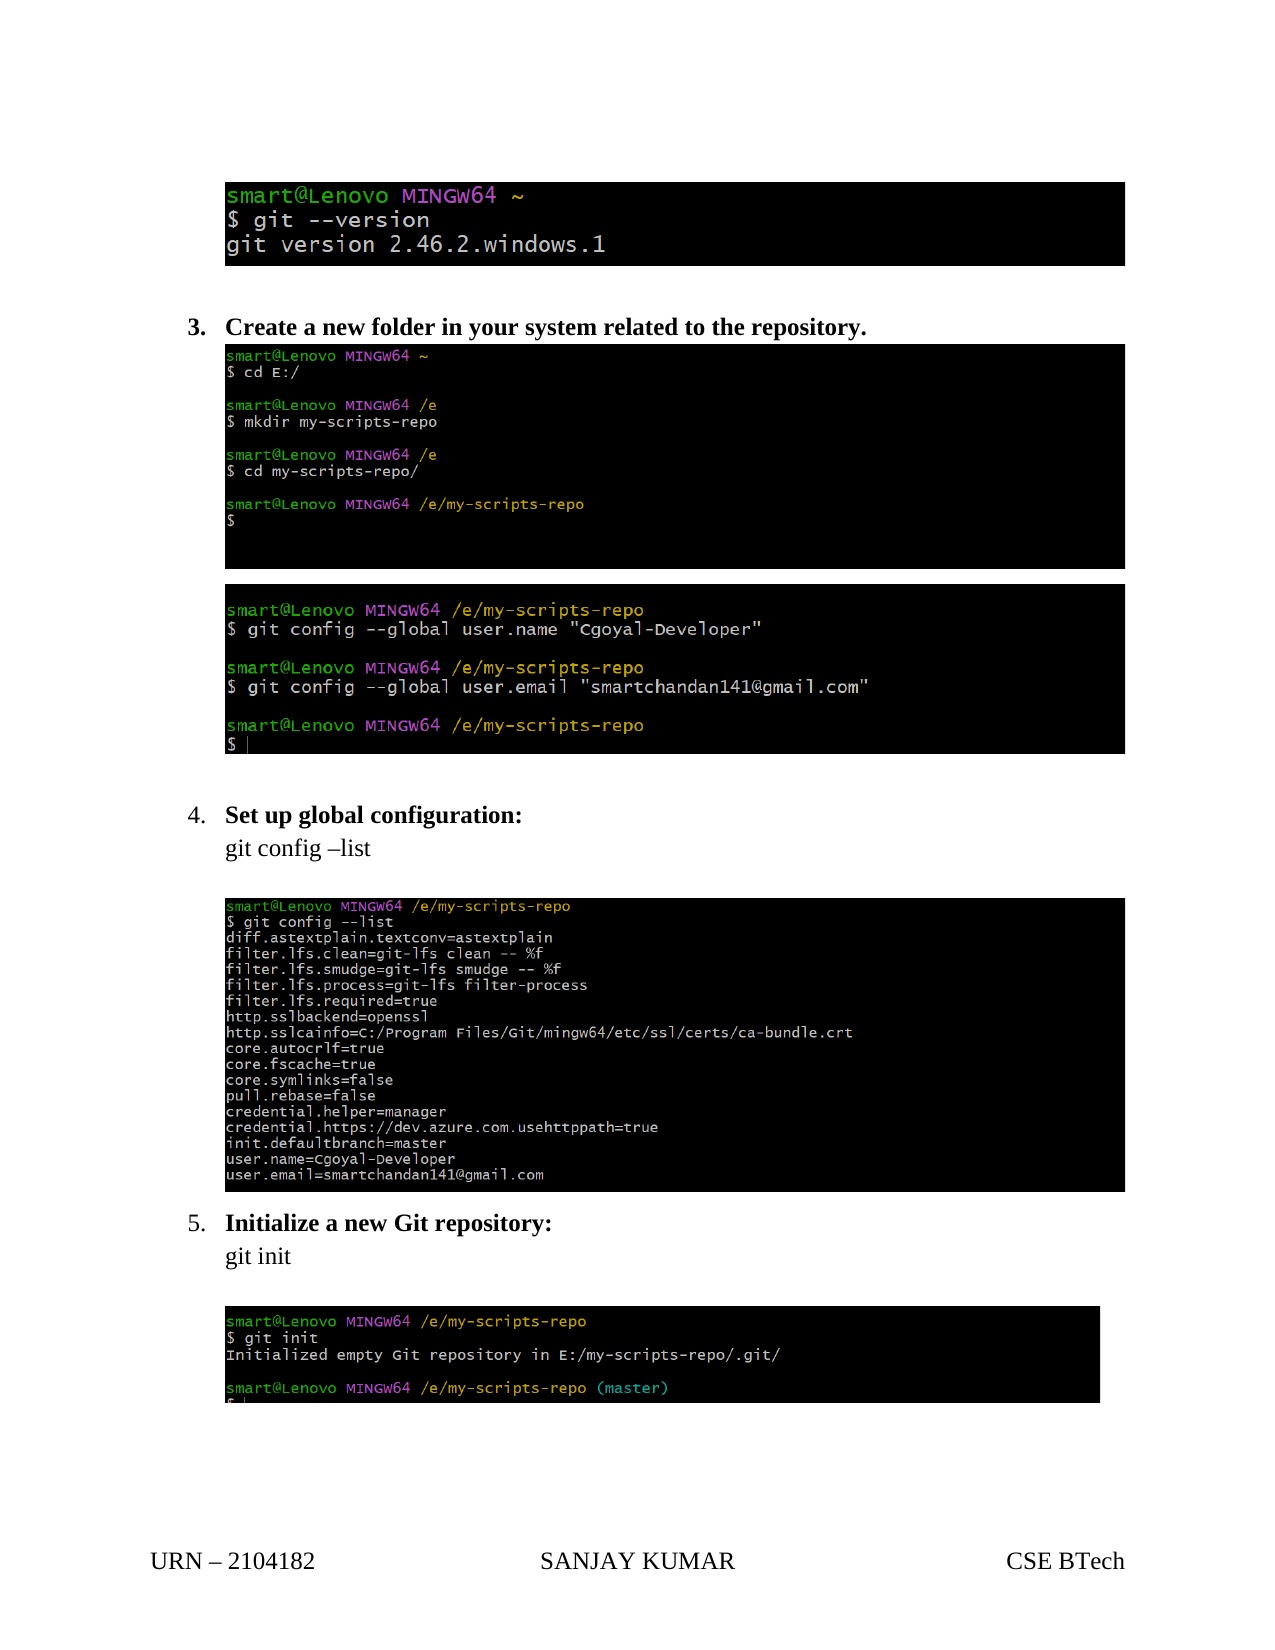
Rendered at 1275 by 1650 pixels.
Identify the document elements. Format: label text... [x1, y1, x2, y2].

picture [225, 898, 1125, 1192]
picture [225, 182, 1125, 266]
picture [225, 584, 1125, 754]
picture [225, 1306, 1100, 1403]
picture [225, 344, 1125, 569]
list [187, 150, 1125, 296]
